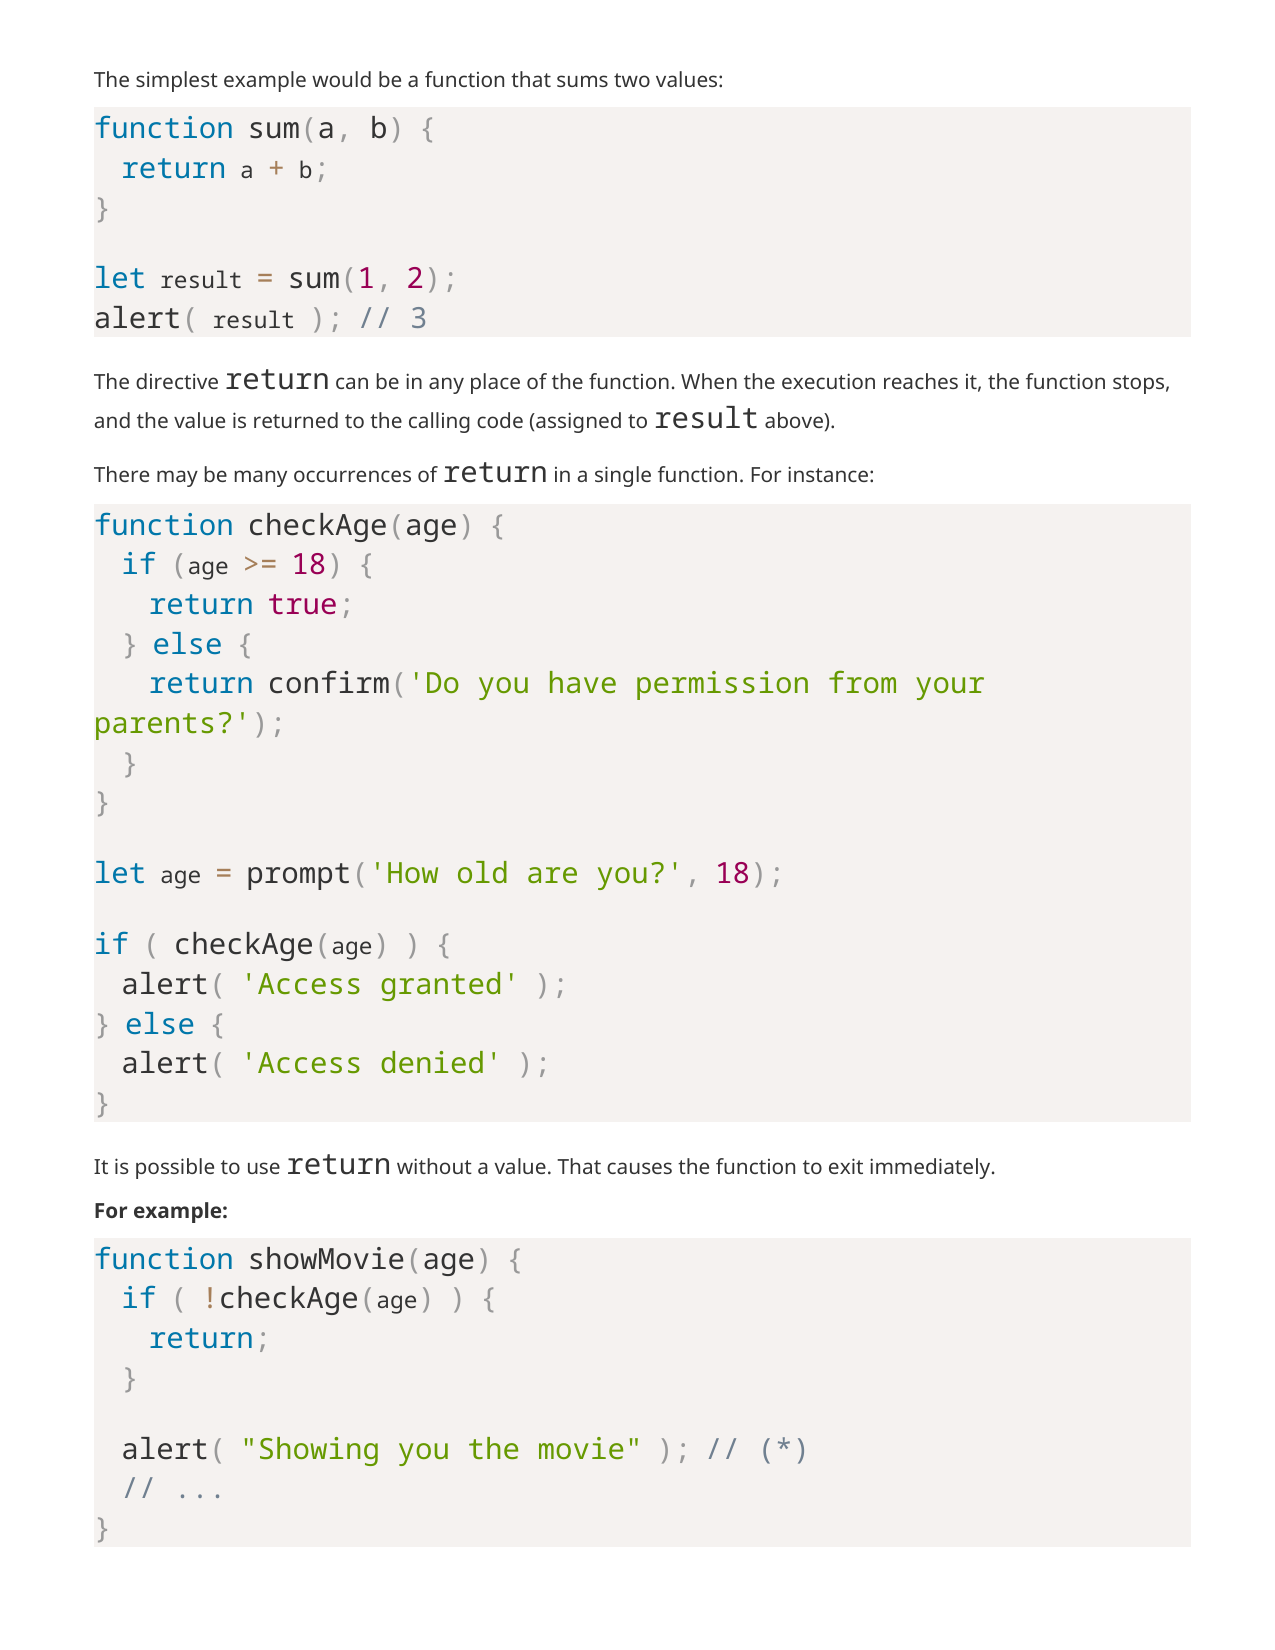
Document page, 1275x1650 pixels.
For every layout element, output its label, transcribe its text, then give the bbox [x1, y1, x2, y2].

text return true; [94, 583, 1191, 623]
text } [94, 782, 1191, 821]
text if ( checkAge(age) ) { [94, 924, 1191, 963]
text let age = prompt('How old are you?', 18); [94, 853, 1191, 892]
text let result = sum(1, 2); [94, 258, 1191, 297]
text } [94, 187, 1191, 227]
text function sum(a, b) { [94, 107, 1191, 147]
text alert( "Showing you the movie" ); // (*) [94, 1428, 1191, 1468]
text return a + b; [94, 147, 1191, 187]
text } [94, 742, 1191, 782]
text } else { [94, 623, 1191, 663]
text function checkAge(age) { [94, 504, 1191, 544]
text alert( result ); // 3 [94, 297, 1191, 337]
text } [94, 1357, 1191, 1397]
text } [94, 1507, 1191, 1547]
text alert( 'Access denied' ); [94, 1043, 1191, 1082]
text if ( !checkAge(age) ) { [94, 1278, 1191, 1317]
text if (age >= 18) { [94, 544, 1191, 583]
text function showMovie(age) { [94, 1238, 1191, 1278]
text The directive return can be in any place of the function. When the execution reaches it, the function stops, and the value is returned to the calling code (assigned to result above). [94, 358, 1191, 437]
text } else { [94, 1003, 1191, 1043]
text There may be many occurrences of return in a single function. For instance: [94, 451, 1191, 491]
text // ... [94, 1468, 1191, 1507]
text alert( 'Access granted' ); [94, 963, 1191, 1003]
text return confirm('Do you have permission from your parents?'); [94, 663, 1191, 742]
text It is possible to use return without a value. That causes the function to exit immediately. [94, 1143, 1191, 1183]
text The simplest example would be a function that sums two values: [94, 66, 1191, 94]
text } [94, 1082, 1191, 1122]
text return; [94, 1317, 1191, 1357]
text For example: [94, 1196, 1191, 1224]
